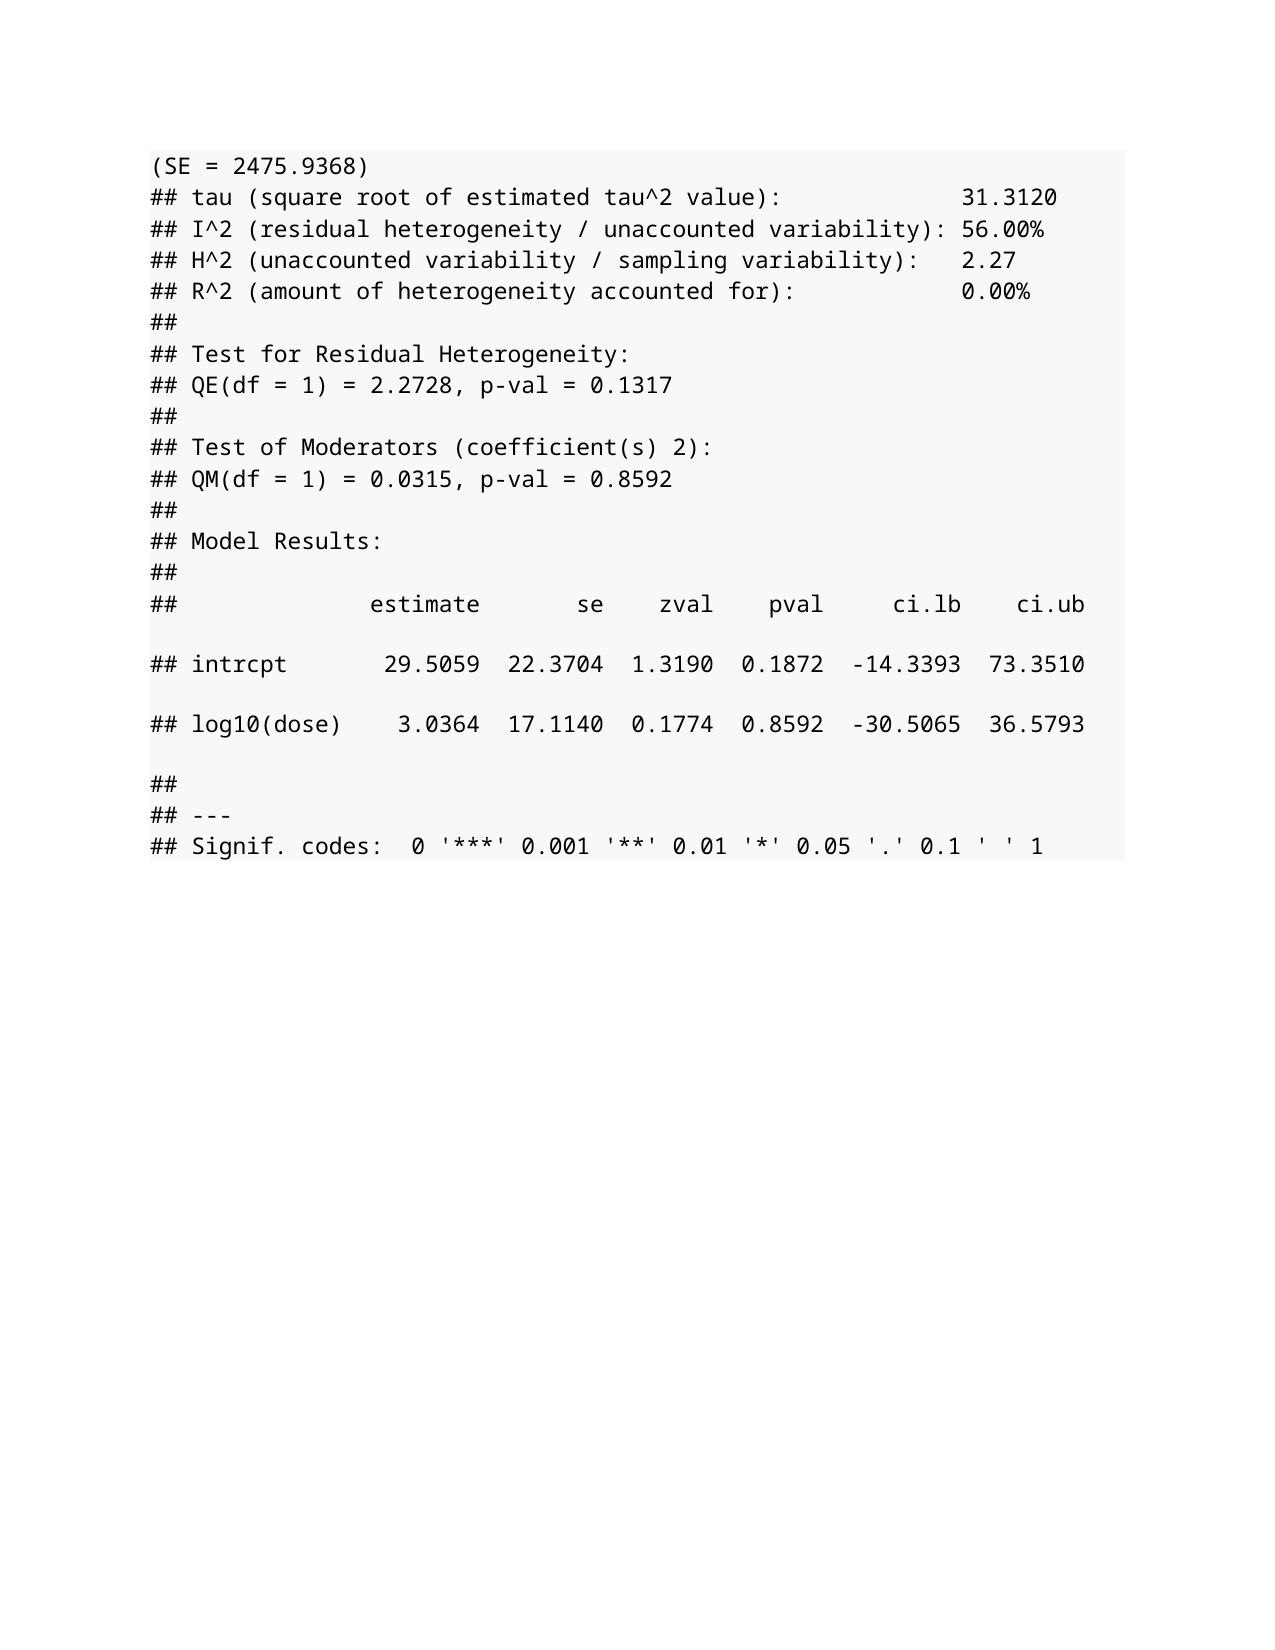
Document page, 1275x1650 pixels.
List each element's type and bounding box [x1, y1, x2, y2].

text [150, 150, 1125, 861]
